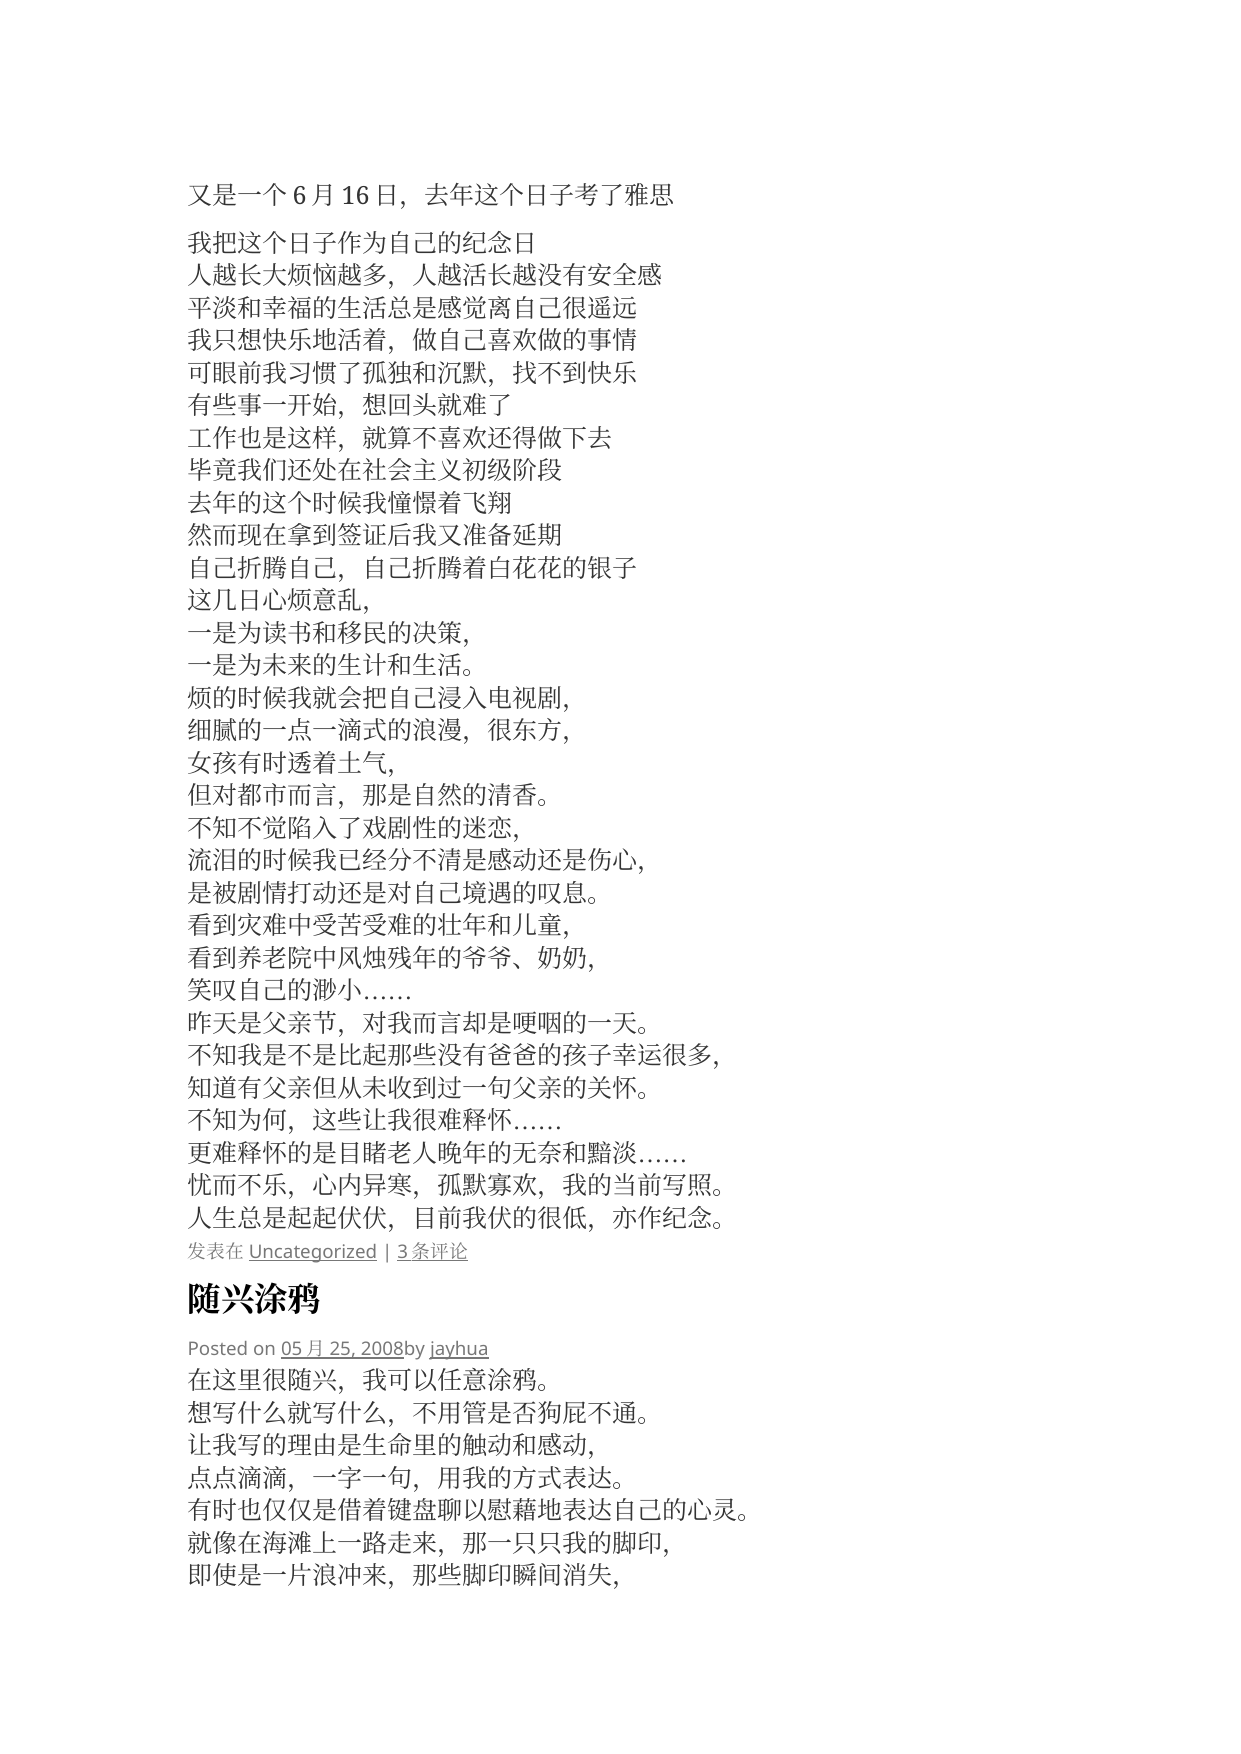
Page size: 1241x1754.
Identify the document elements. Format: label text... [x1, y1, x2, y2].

text 但对都市而言，那是自然的清香。 [187, 779, 1053, 812]
text 这几日心烦意乱， [187, 584, 1053, 617]
text 忧而不乐，心内异寒，孤默寡欢，我的当前写照。 [187, 1169, 1053, 1202]
text 平淡和幸福的生活总是感觉离自己很遥远 [187, 292, 1053, 324]
text 我把这个日子作为自己的纪念日 [187, 227, 1053, 259]
text 工作也是这样，就算不喜欢还得做下去 [187, 422, 1053, 454]
text 就像在海滩上一路走来，那一只只我的脚印， [187, 1527, 1053, 1559]
text Posted on 05月 25, 2008by jayhua [187, 1332, 1053, 1364]
text 女孩有时透着土气， [187, 747, 1053, 779]
text 有时也仅仅是借着键盘聊以慰藉地表达自己的心灵。 [187, 1494, 1053, 1527]
text 在这里很随兴，我可以任意涂鸦。 [187, 1364, 1053, 1397]
text 点点滴滴，一字一句，用我的方式表达。 [187, 1462, 1053, 1494]
text 更难释怀的是目睹老人晚年的无奈和黯淡…… [187, 1137, 1053, 1169]
text 不知我是不是比起那些没有爸爸的孩子幸运很多， [187, 1039, 1053, 1072]
text 笑叹自己的渺小…… [187, 974, 1053, 1007]
text 一是为未来的生计和生活。 [187, 649, 1053, 682]
text 看到灾难中受苦受难的壮年和儿童， [187, 909, 1053, 942]
text 然而现在拿到签证后我又准备延期 [187, 519, 1053, 552]
text 昨天是父亲节，对我而言却是哽咽的一天。 [187, 1007, 1053, 1039]
text 我只想快乐地活着，做自己喜欢做的事情 [187, 324, 1053, 357]
text 有些事一开始，想回头就难了 [187, 389, 1053, 422]
text 去年的这个时候我憧憬着飞翔 [187, 487, 1053, 519]
text 是被剧情打动还是对自己境遇的叹息。 [187, 877, 1053, 909]
text 烦的时候我就会把自己浸入电视剧， [187, 682, 1053, 714]
text 知道有父亲但从未收到过一句父亲的关怀。 [187, 1072, 1053, 1104]
text 自己折腾自己，自己折腾着白花花的银子 [187, 552, 1053, 584]
text 人生总是起起伏伏，目前我伏的很低，亦作纪念。 [187, 1202, 1053, 1234]
text 不知为何，这些让我很难释怀…… [187, 1104, 1053, 1137]
text 让我写的理由是生命里的触动和感动， [187, 1429, 1053, 1462]
text 人越长大烦恼越多，人越活长越没有安全感 [187, 259, 1053, 292]
text 发表在 Uncategorized | 3条评论 [187, 1234, 1053, 1267]
text 看到养老院中风烛残年的爷爷、奶奶， [187, 942, 1053, 974]
text 又是一个6月16日，去年这个日子考了雅思 [187, 162, 1053, 227]
text 想写什么就写什么，不用管是否狗屁不通。 [187, 1397, 1053, 1429]
text 随兴涂鸦 [187, 1267, 1053, 1332]
text 细腻的一点一滴式的浪漫，很东方， [187, 714, 1053, 747]
text 不知不觉陷入了戏剧性的迷恋， [187, 812, 1053, 844]
text 一是为读书和移民的决策， [187, 617, 1053, 649]
text 可眼前我习惯了孤独和沉默，找不到快乐 [187, 357, 1053, 389]
text 即使是一片浪冲来，那些脚印瞬间消失， [187, 1559, 1053, 1592]
text 毕竟我们还处在社会主义初级阶段 [187, 454, 1053, 487]
text 流泪的时候我已经分不清是感动还是伤心， [187, 844, 1053, 877]
